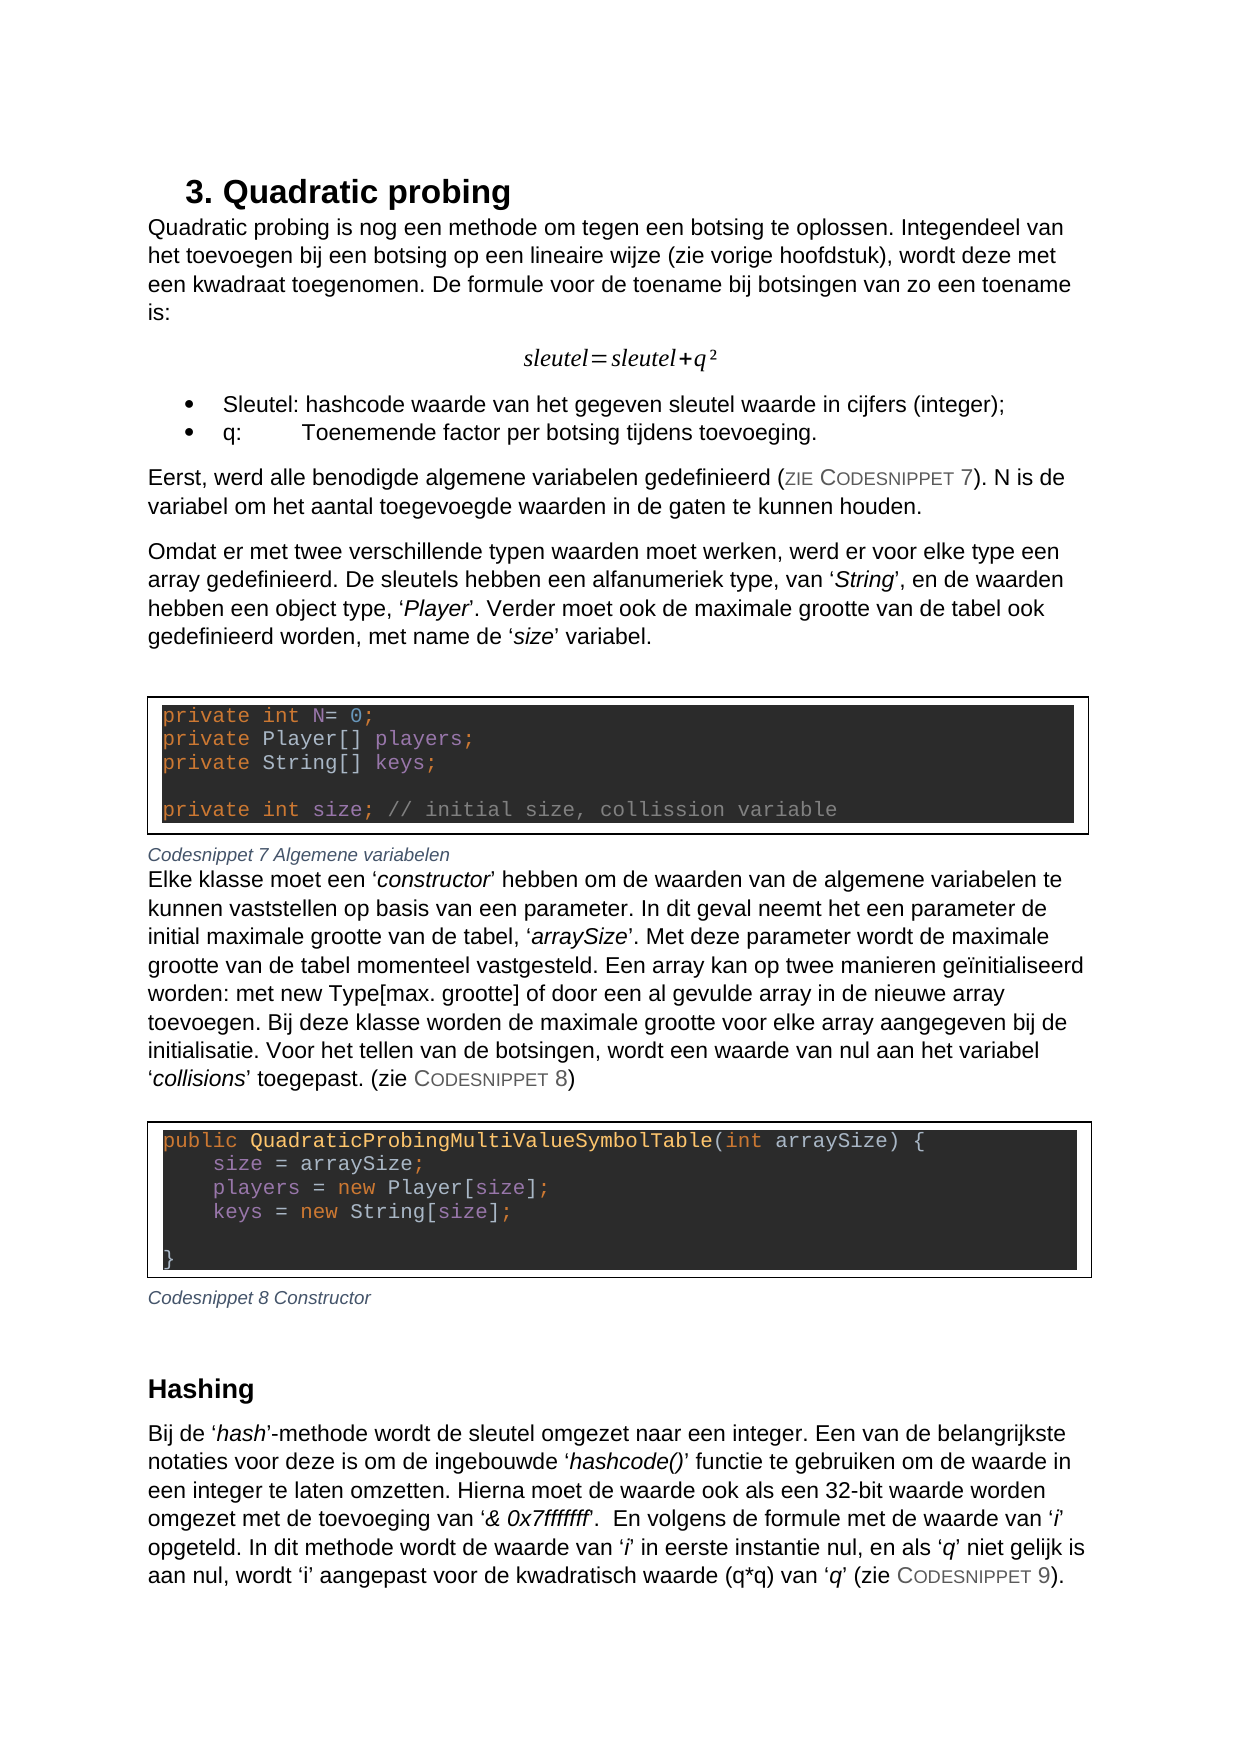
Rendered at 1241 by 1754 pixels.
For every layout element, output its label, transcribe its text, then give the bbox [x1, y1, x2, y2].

text Elke klasse moet een ‘constructor’ hebben om de waarden van de algemene variabelen te kunnen vaststellen op basis van een parameter. In dit geval neemt het een parameter de initial maximale grootte van de tabel, ‘arraySize’. Met deze parameter wordt de maximale grootte van de tabel momenteel vastgesteld. Een array kan op twee manieren geïnitialiseerd worden: met new Type[max. grootte] of door een al gevulde array in de nieuwe array toevoegen. Bij deze klasse worden de maximale grootte voor elke array aangegeven bij de initialisatie. Voor het tellen van de botsingen, wordt een waarde van nul aan het variabel ‘collisions’ toegepast. (zie Codesnippet 8) [148, 668, 1093, 1092]
text Omdat er met twee verschillende typen waarden moet werken, werd er voor elke type een array gedefinieerd. De sleutels hebben een alfanumeriek type, van ‘String’, en de waarden hebben een object type, ‘Player’. Verder moet ook de maximale grootte van de tabel ook gedefinieerd worden, met name de ‘size’ variabel. [148, 538, 1093, 649]
text Eerst, werd alle benodigde algemene variabelen gedefinieerd (zie Codesnippet 7). N is de variabel om het aantal toegevoegde waarden in de gaten te kunnen houden. [148, 464, 1093, 519]
list Sleutel: hashcode waarde van het gegeven sleutel waarde in cijfers (integer); [185, 391, 1093, 417]
list q: Toenemende factor per botsing tijdens toevoeging. [185, 419, 1093, 446]
subtitle Hashing [148, 1373, 1093, 1405]
text Quadratic probing is nog een methode om tegen een botsing te oplossen. Integendeel van het toevoegen bij een botsing op een lineaire wijze (zie vorige hoofdstuk), wordt deze met een kwadraat toegenomen. De formule voor de toename bij botsingen van zo een toename is: [148, 214, 1093, 326]
subtitle Quadratic probing [185, 173, 1093, 211]
text Bij de ‘hash’-methode wordt de sleutel omgezet naar een integer. Een van de belangrijkste notaties voor deze is om de ingebouwde ‘hashcode()’ functie te gebruiken om de waarde in een integer te laten omzetten. Hierna moet de waarde ook als een 32-bit waarde worden omgezet met de toevoeging van ‘& 0x7fffffff’. En volgens de formule met de waarde van ‘i’ opgeteld. In dit methode wordt de waarde van ‘i’ in eerste instantie nul, en als ‘q’ niet gelijk is aan nul, wordt ‘i’ aangepast voor de kwadratisch waarde (q*q) van ‘q’ (zie Codesnippet 9). [148, 1420, 1093, 1588]
